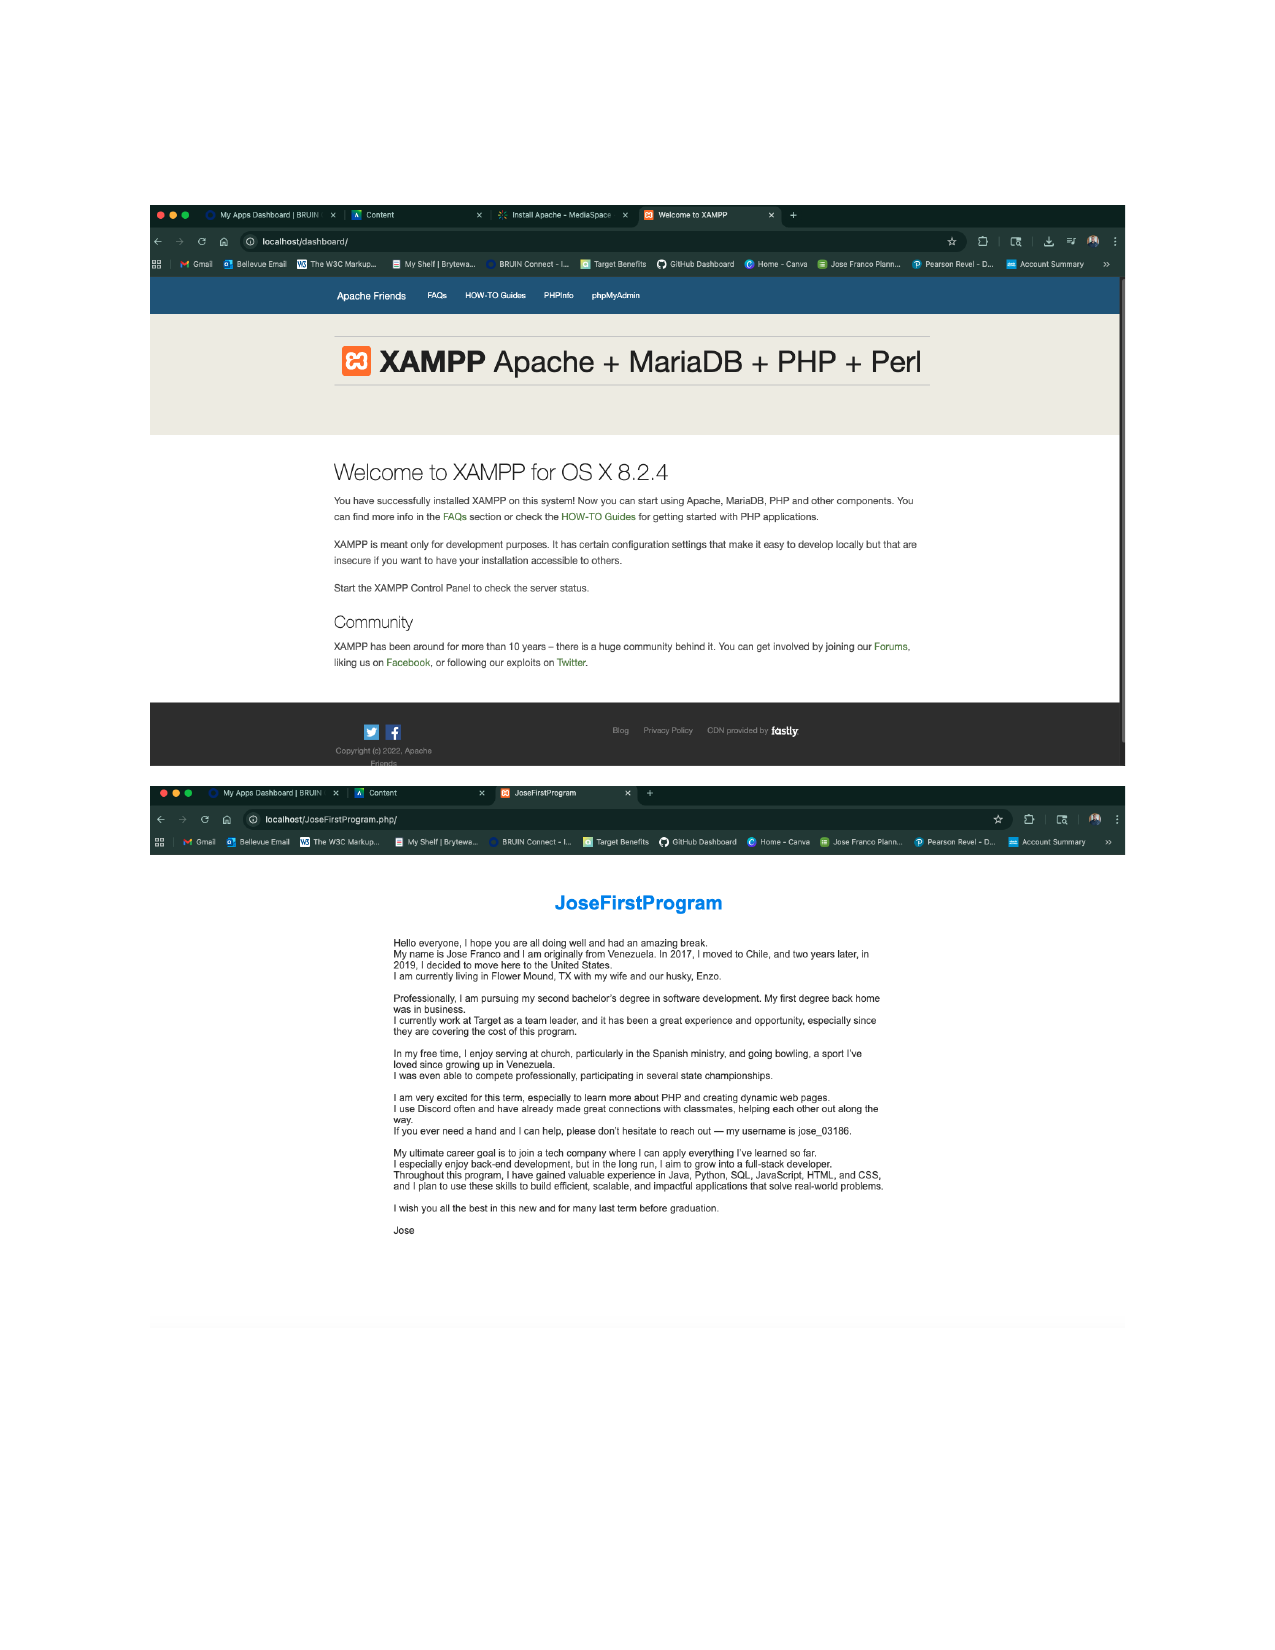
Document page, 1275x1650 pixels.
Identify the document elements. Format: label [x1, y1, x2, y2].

picture [150, 786, 1125, 1328]
picture [150, 205, 1125, 766]
